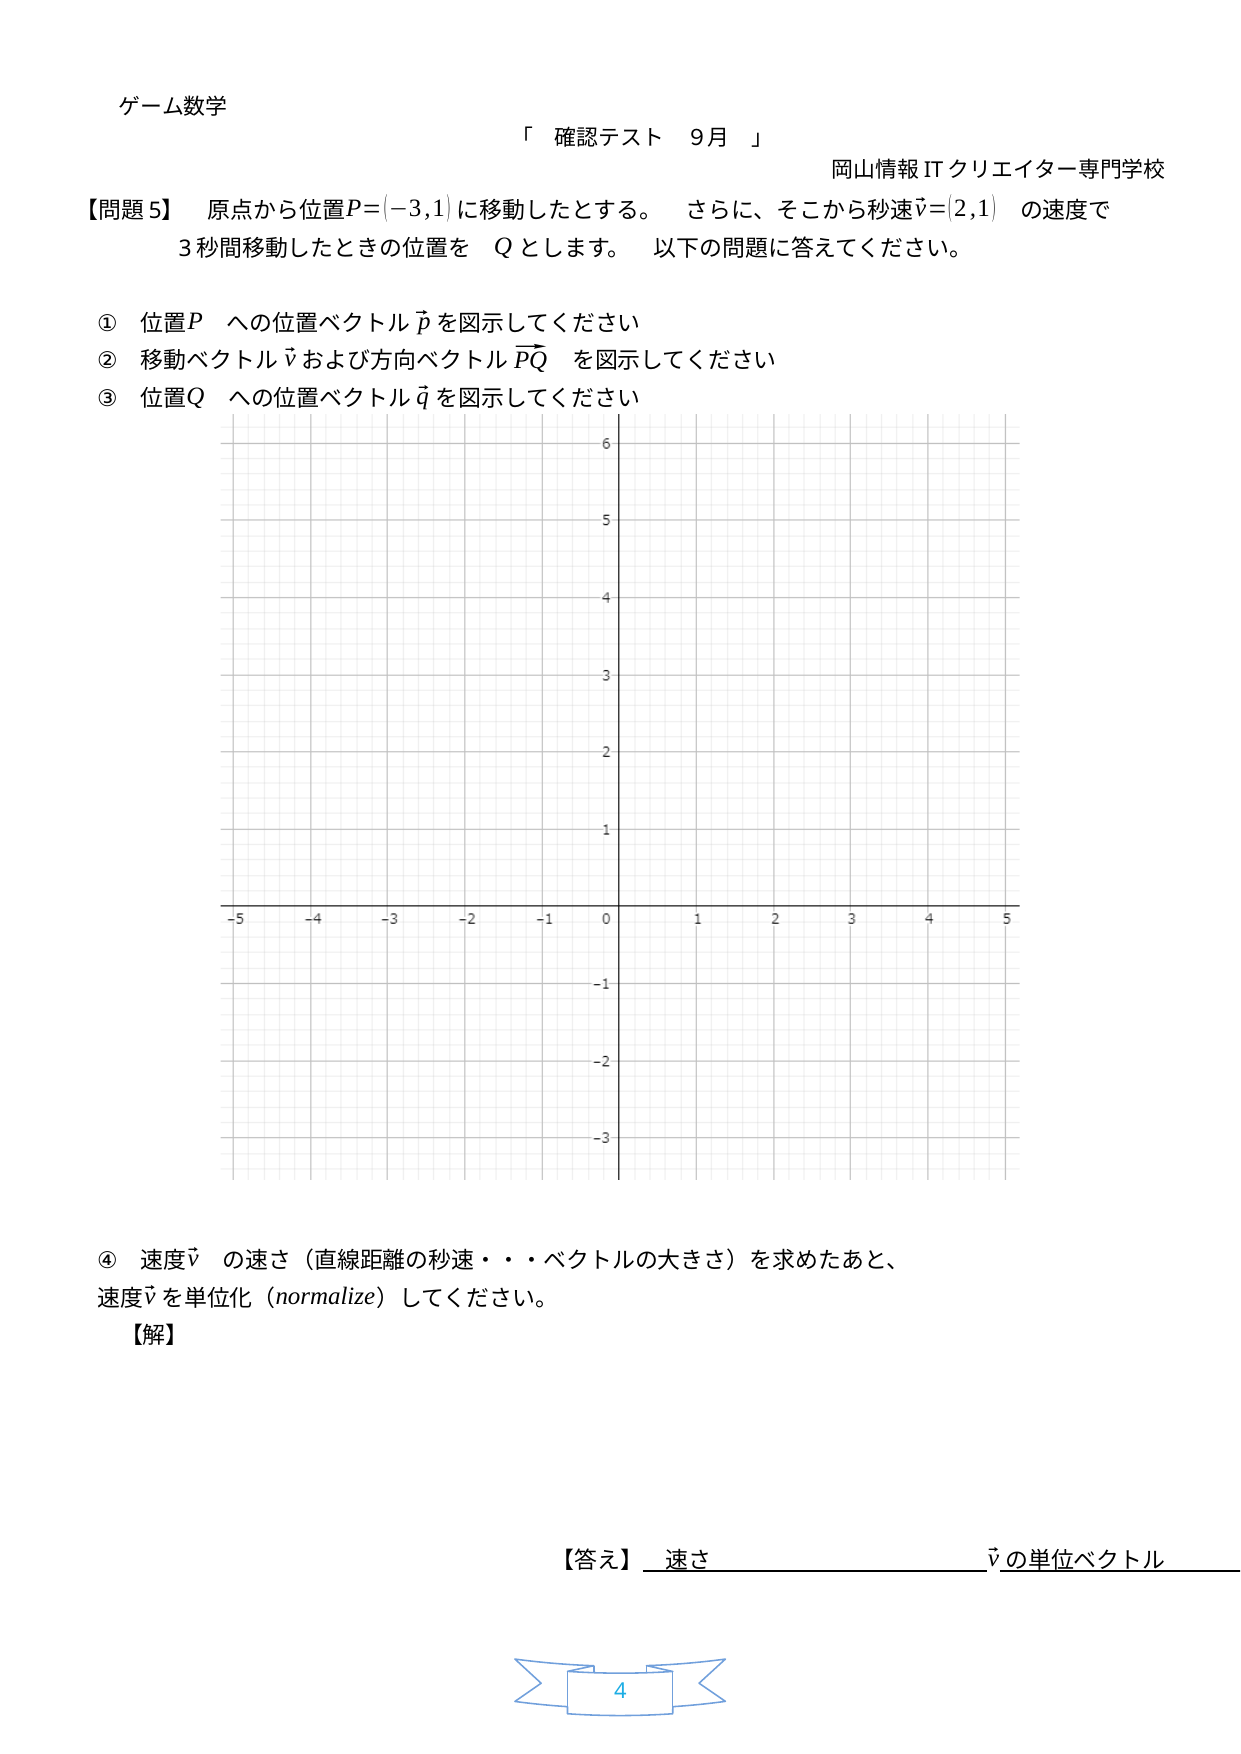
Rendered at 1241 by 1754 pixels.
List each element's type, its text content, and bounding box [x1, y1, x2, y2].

text 速度 を単位化（）してください。 [97, 1277, 1165, 1315]
text 3秒間移動したときの位置を とします。 以下の問題に答えてください。 [75, 227, 1165, 265]
text ① 位置 への位置ベクトル を図示してください [97, 302, 1165, 340]
text 【問題5】 原点から位置 に移動したとする。 さらに、そこから秒速 の速度で [75, 190, 1165, 227]
list 【答え】 速さ の単位ベクトル [142, 1540, 1165, 1577]
text ② 移動ベクトル および方向ベクトル を図示してください [97, 340, 1165, 377]
text ④ 速度 の速さ（直線距離の秒速・・・ベクトルの大きさ）を求めたあと、 [97, 1240, 1165, 1277]
list 【解】 [120, 1315, 1165, 1352]
text ③ 位置 への位置ベクトル を図示してください [97, 377, 1165, 415]
picture [220, 414, 1020, 1180]
